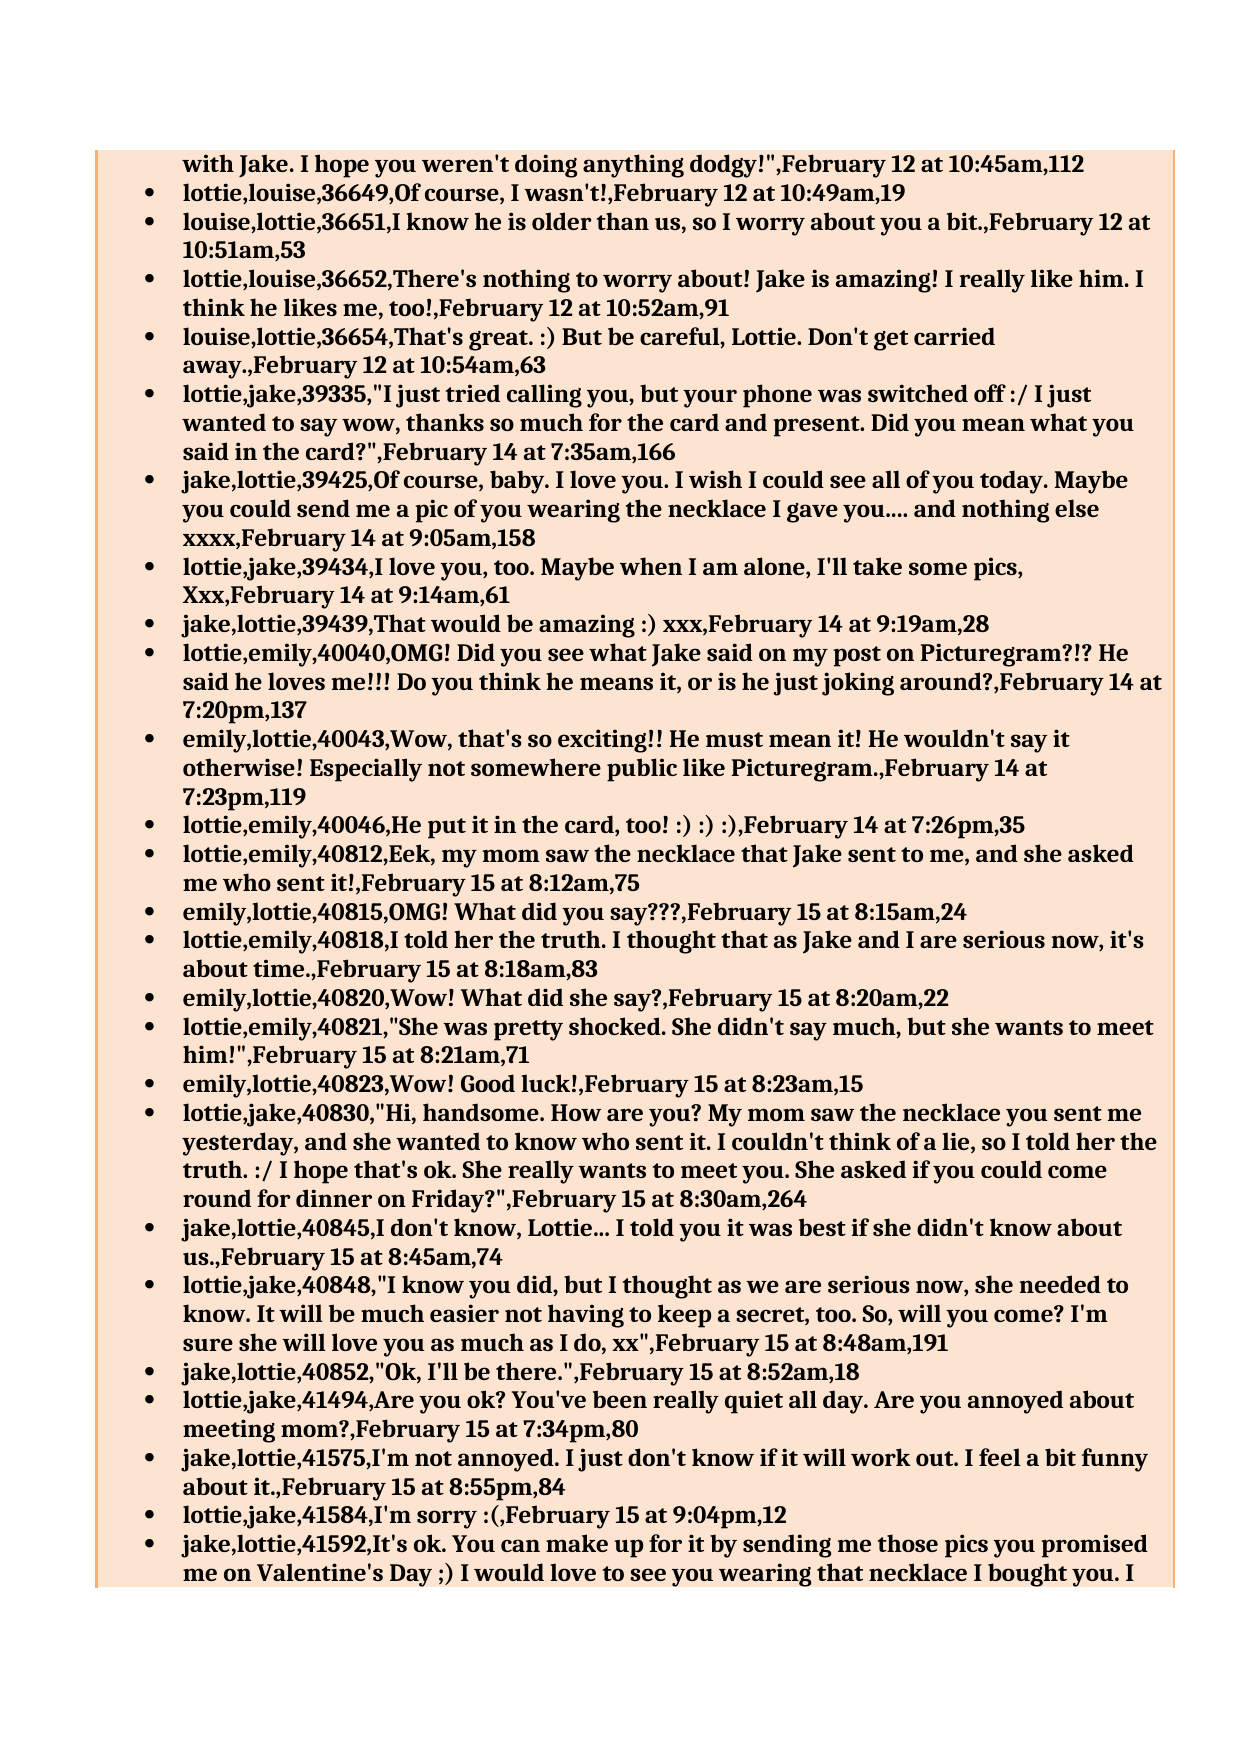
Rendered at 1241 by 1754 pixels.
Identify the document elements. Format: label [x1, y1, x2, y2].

table_cell [98, 150, 1173, 1587]
